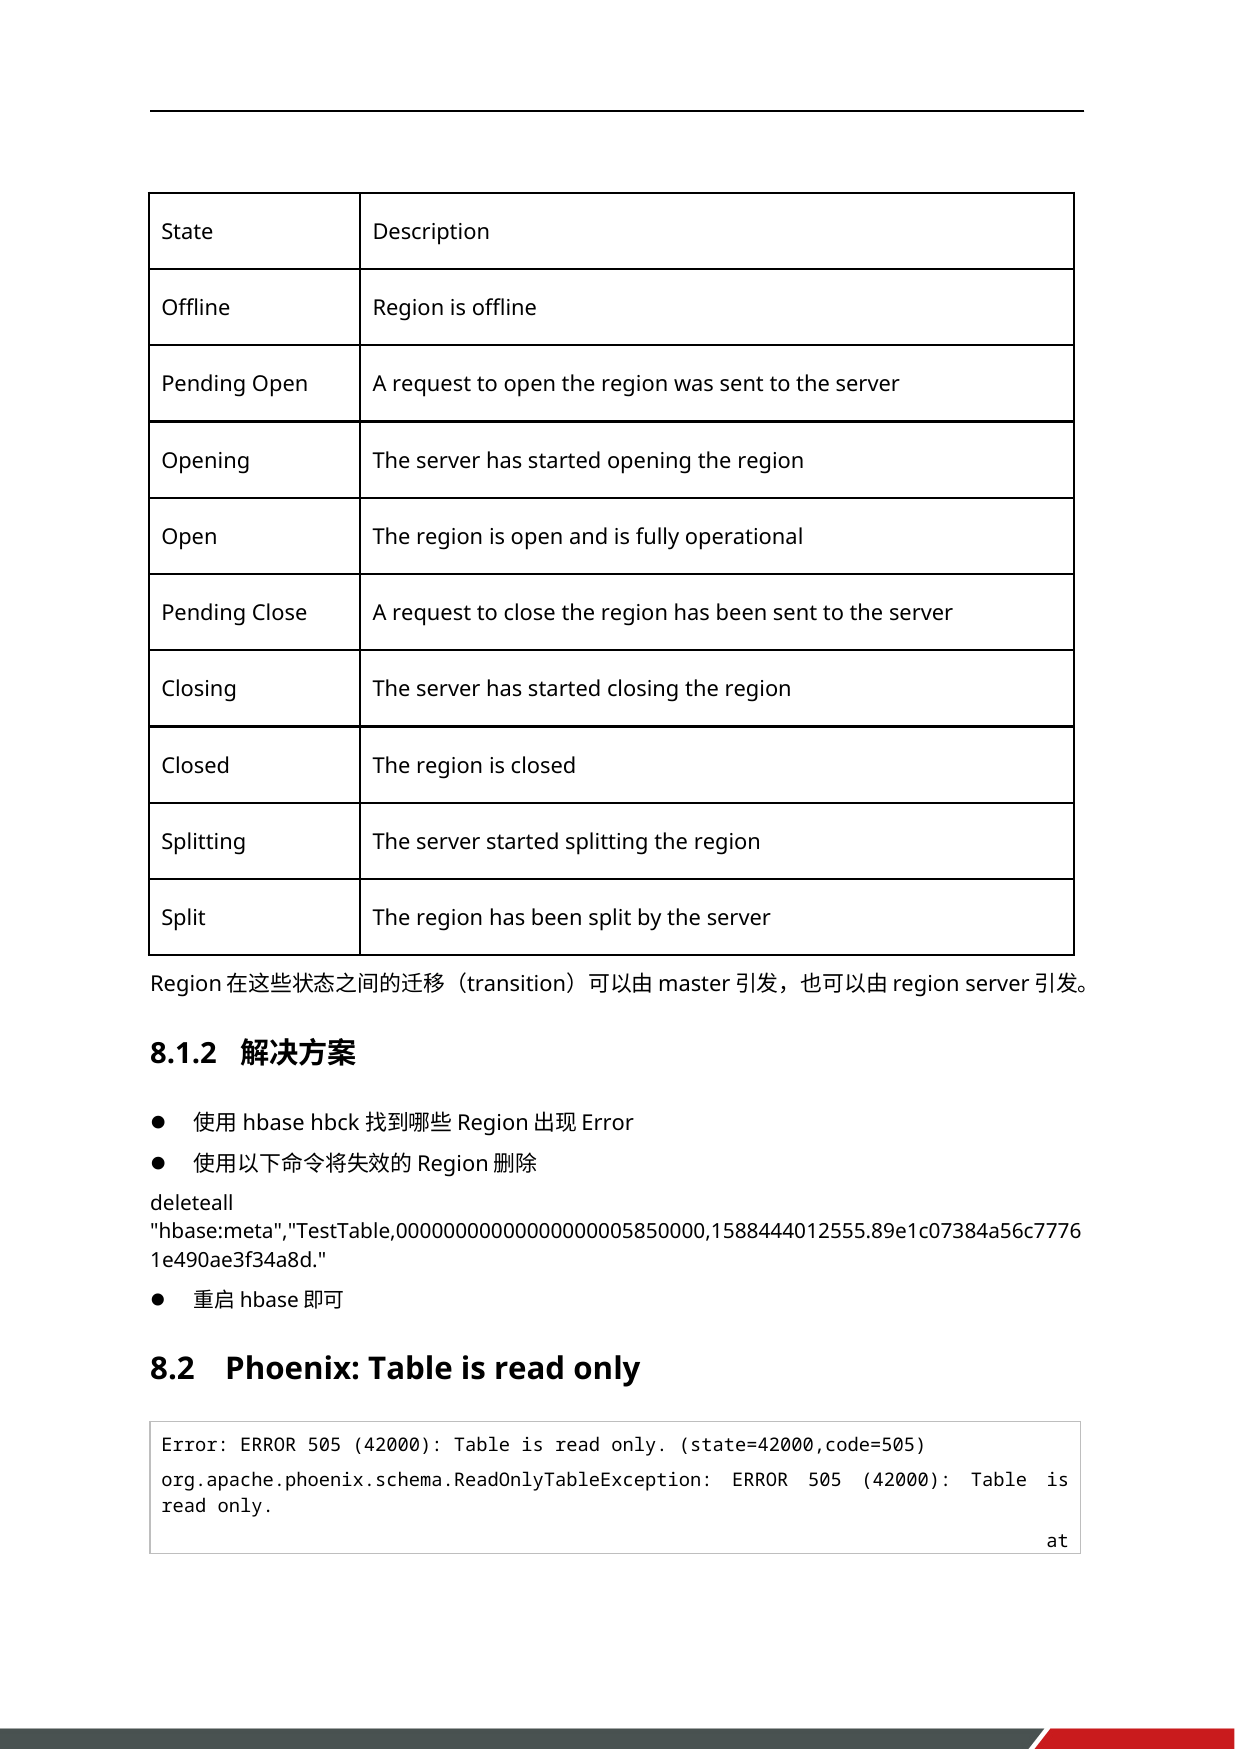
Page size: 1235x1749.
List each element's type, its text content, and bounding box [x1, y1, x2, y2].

table_cell The region is closed [361, 728, 1073, 802]
table_cell Pending Close [150, 575, 359, 649]
text Region在这些状态之间的迁移（transition）可以由master引发，也可以由region server引发。 [150, 966, 1084, 998]
table_cell Splitting [150, 804, 359, 878]
table_cell Opening [150, 423, 359, 497]
table_header State [150, 194, 359, 268]
picture [0, 1669, 1235, 1749]
table_cell The server started splitting the region [361, 804, 1073, 878]
table_header Description [361, 194, 1073, 268]
table_cell A request to open the region was sent to the server [361, 346, 1073, 420]
list 重启hbase即可 [150, 1283, 1084, 1313]
table_cell Closing [150, 651, 359, 725]
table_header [151, 1422, 1080, 1553]
table_cell Open [150, 499, 359, 573]
list 使用 hbase hbck 找到哪些Region出现Error [150, 1105, 1084, 1137]
table_cell Pending Open [150, 346, 359, 420]
table_cell Closed [150, 728, 359, 802]
table_cell The region is open and is fully operational [361, 499, 1073, 573]
table_cell Region is offline [361, 270, 1073, 344]
table_cell Offline [150, 270, 359, 344]
text deleteall "hbase:meta","TestTable,00000000000000000005850000,1588444012555.89e1c07384a56c77761e490ae3f34a8d." [150, 1188, 1084, 1273]
list 使用以下命令将失效的Region删除 [150, 1146, 1084, 1178]
table_cell A request to close the region has been sent to the server [361, 575, 1073, 649]
table_cell Split [150, 880, 359, 954]
subtitle Phoenix: Table is read only [150, 1346, 1084, 1388]
subtitle 解决方案 [150, 1030, 1084, 1072]
table_cell The server has started opening the region [361, 423, 1073, 497]
table_cell The server has started closing the region [361, 651, 1073, 725]
table_cell The region has been split by the server [361, 880, 1073, 954]
